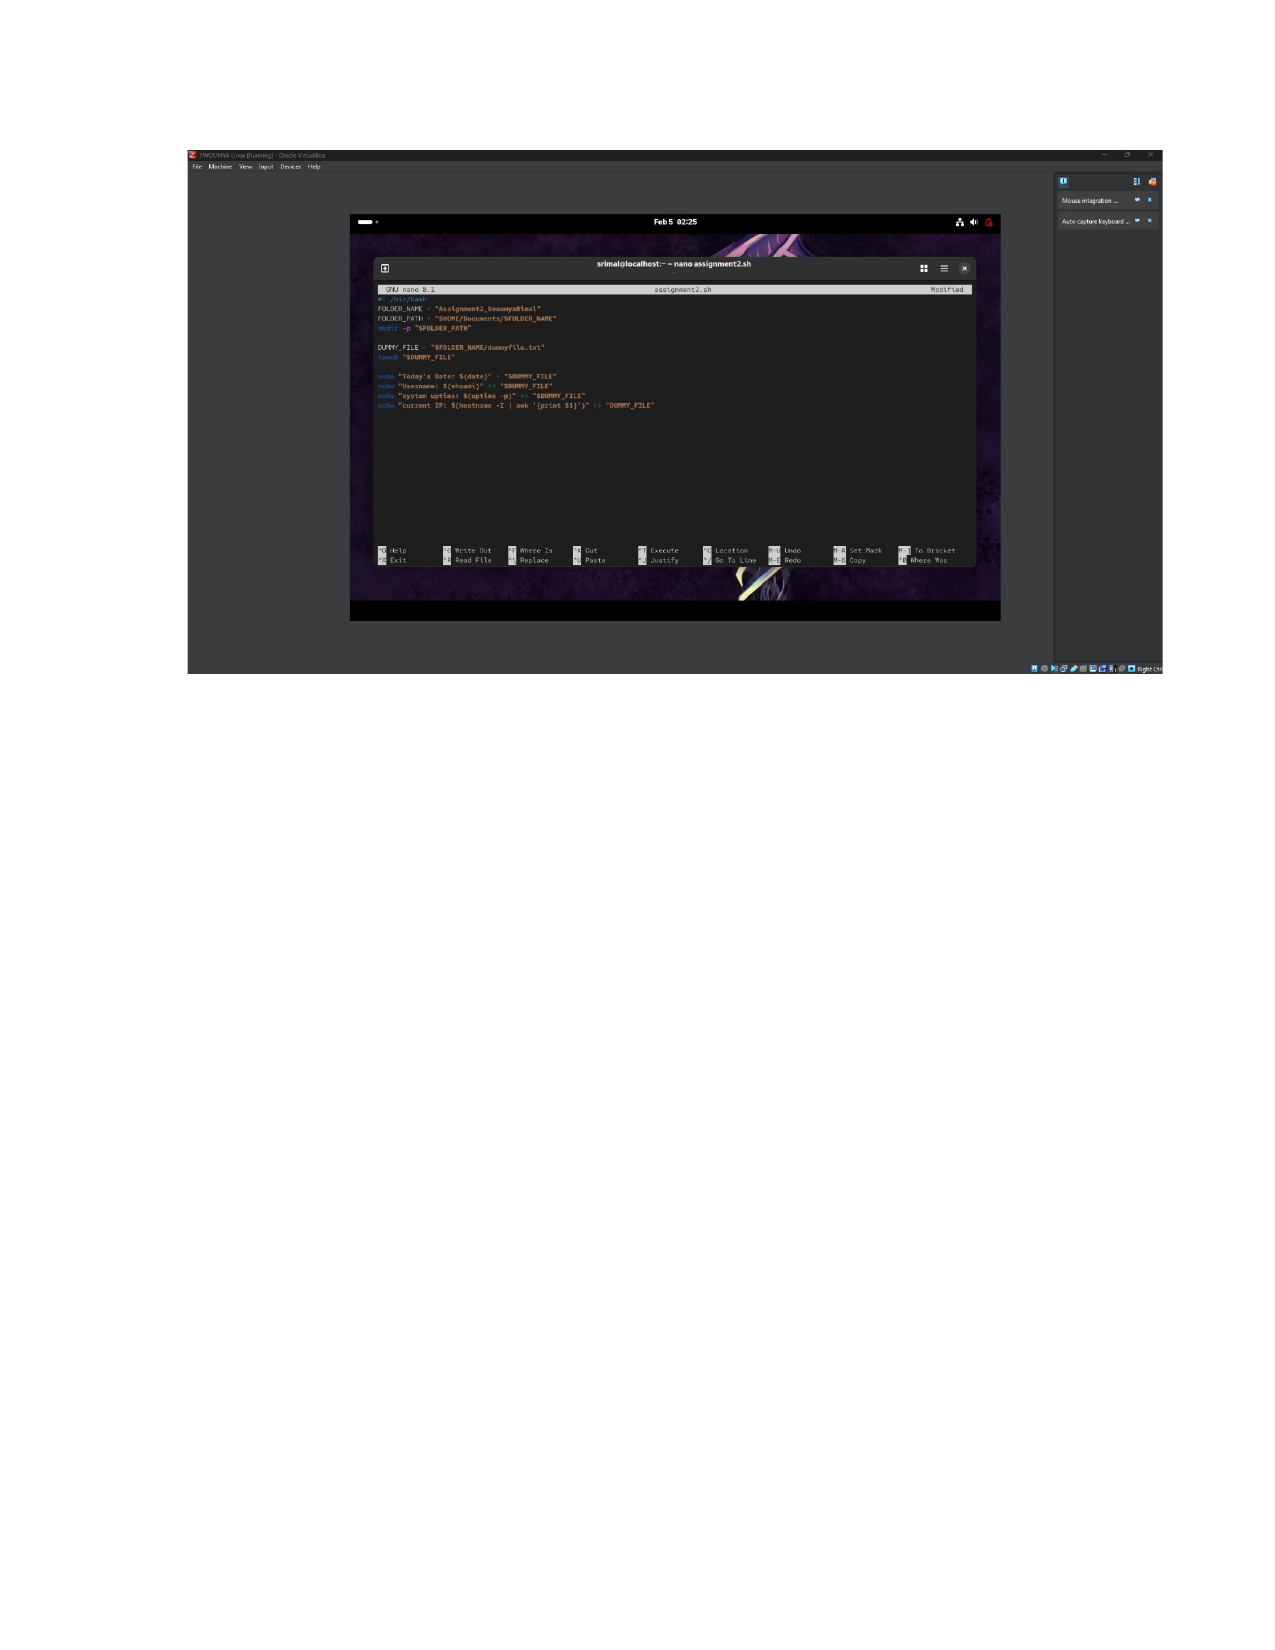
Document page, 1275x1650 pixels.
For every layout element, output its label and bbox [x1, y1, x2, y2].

picture [187, 150, 1163, 674]
